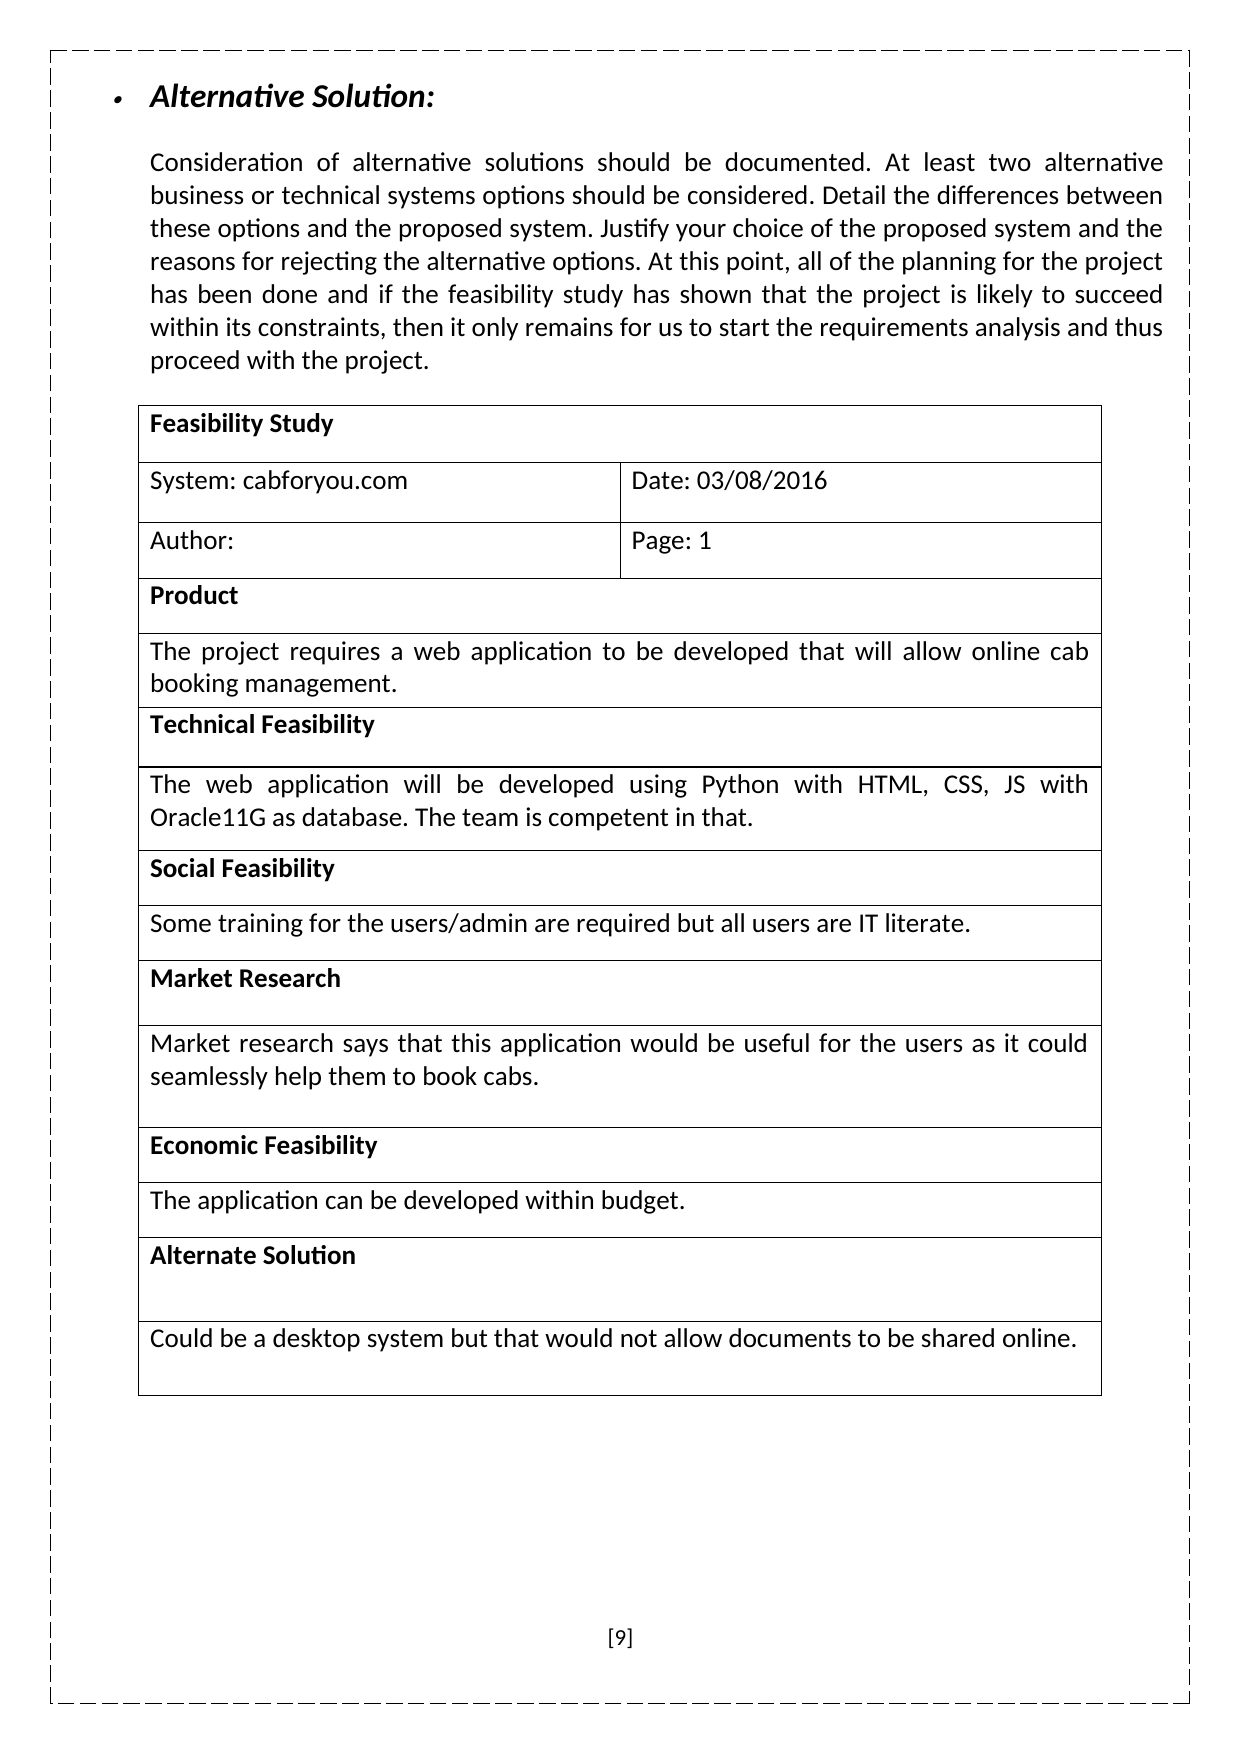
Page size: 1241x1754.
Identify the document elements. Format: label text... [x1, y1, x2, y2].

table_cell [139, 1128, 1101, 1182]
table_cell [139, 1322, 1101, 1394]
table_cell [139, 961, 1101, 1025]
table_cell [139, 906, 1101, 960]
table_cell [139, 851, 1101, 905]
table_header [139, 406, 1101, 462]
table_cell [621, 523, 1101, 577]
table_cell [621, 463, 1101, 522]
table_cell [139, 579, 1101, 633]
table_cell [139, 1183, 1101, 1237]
list Alternative Solution: [112, 75, 1165, 116]
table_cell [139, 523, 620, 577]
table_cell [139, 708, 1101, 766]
text Consideration of alternative solutions should be documented. At least two alternative business or technical systems options should be considered. Detail the differences between these options and the proposed system. Justify your choice of the proposed system and the reasons for rejecting the alternative options. At this point, all of the planning for the project has been done and if the feasibility study has shown that the project is likely to succeed within its constraints, then it only remains for us to start the requirements analysis and thus proceed with the project. [150, 145, 1165, 376]
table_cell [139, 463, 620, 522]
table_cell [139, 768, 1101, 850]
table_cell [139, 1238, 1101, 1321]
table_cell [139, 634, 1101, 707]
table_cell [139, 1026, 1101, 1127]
